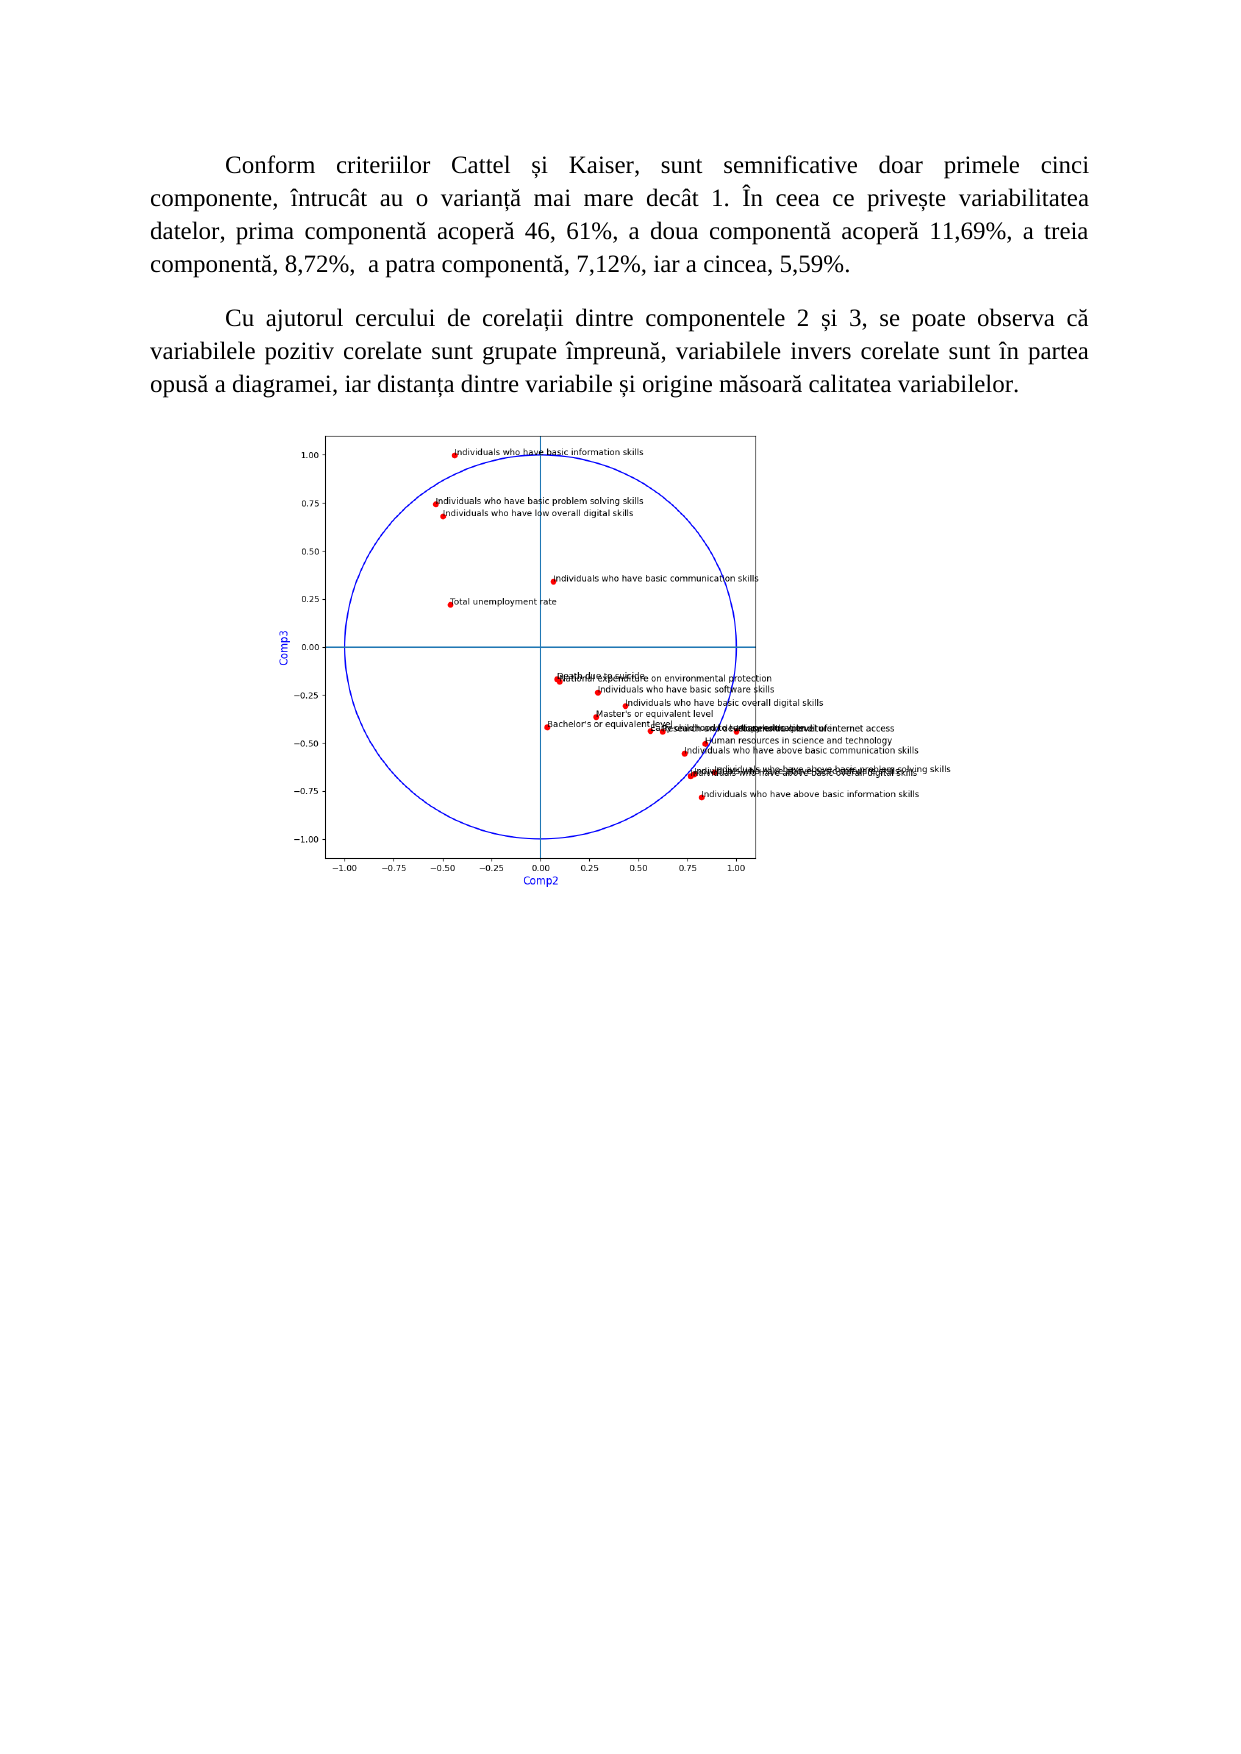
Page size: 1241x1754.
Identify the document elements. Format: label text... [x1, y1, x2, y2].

text Conform criteriilor Cattel și Kaiser, sunt semnificative doar primele cinci componente, întrucât au o varianță mai mare decât 1. În ceea ce privește variabilitatea datelor, prima componentă acoperă 46, 61%, a doua componentă acoperă 11,69%, a treia componentă, 8,72%, a patra componentă, 7,12%, iar a cincea, 5,59%. [150, 150, 1090, 278]
text Cu ajutorul cercului de corelații dintre componentele 2 și 3, se poate observa că variabilele pozitiv corelate sunt grupate împreună, variabilele invers corelate sunt în partea opusă a diagramei, iar distanța dintre variabile și origine măsoară calitatea variabilelor. [150, 303, 1090, 398]
picture [259, 408, 954, 890]
